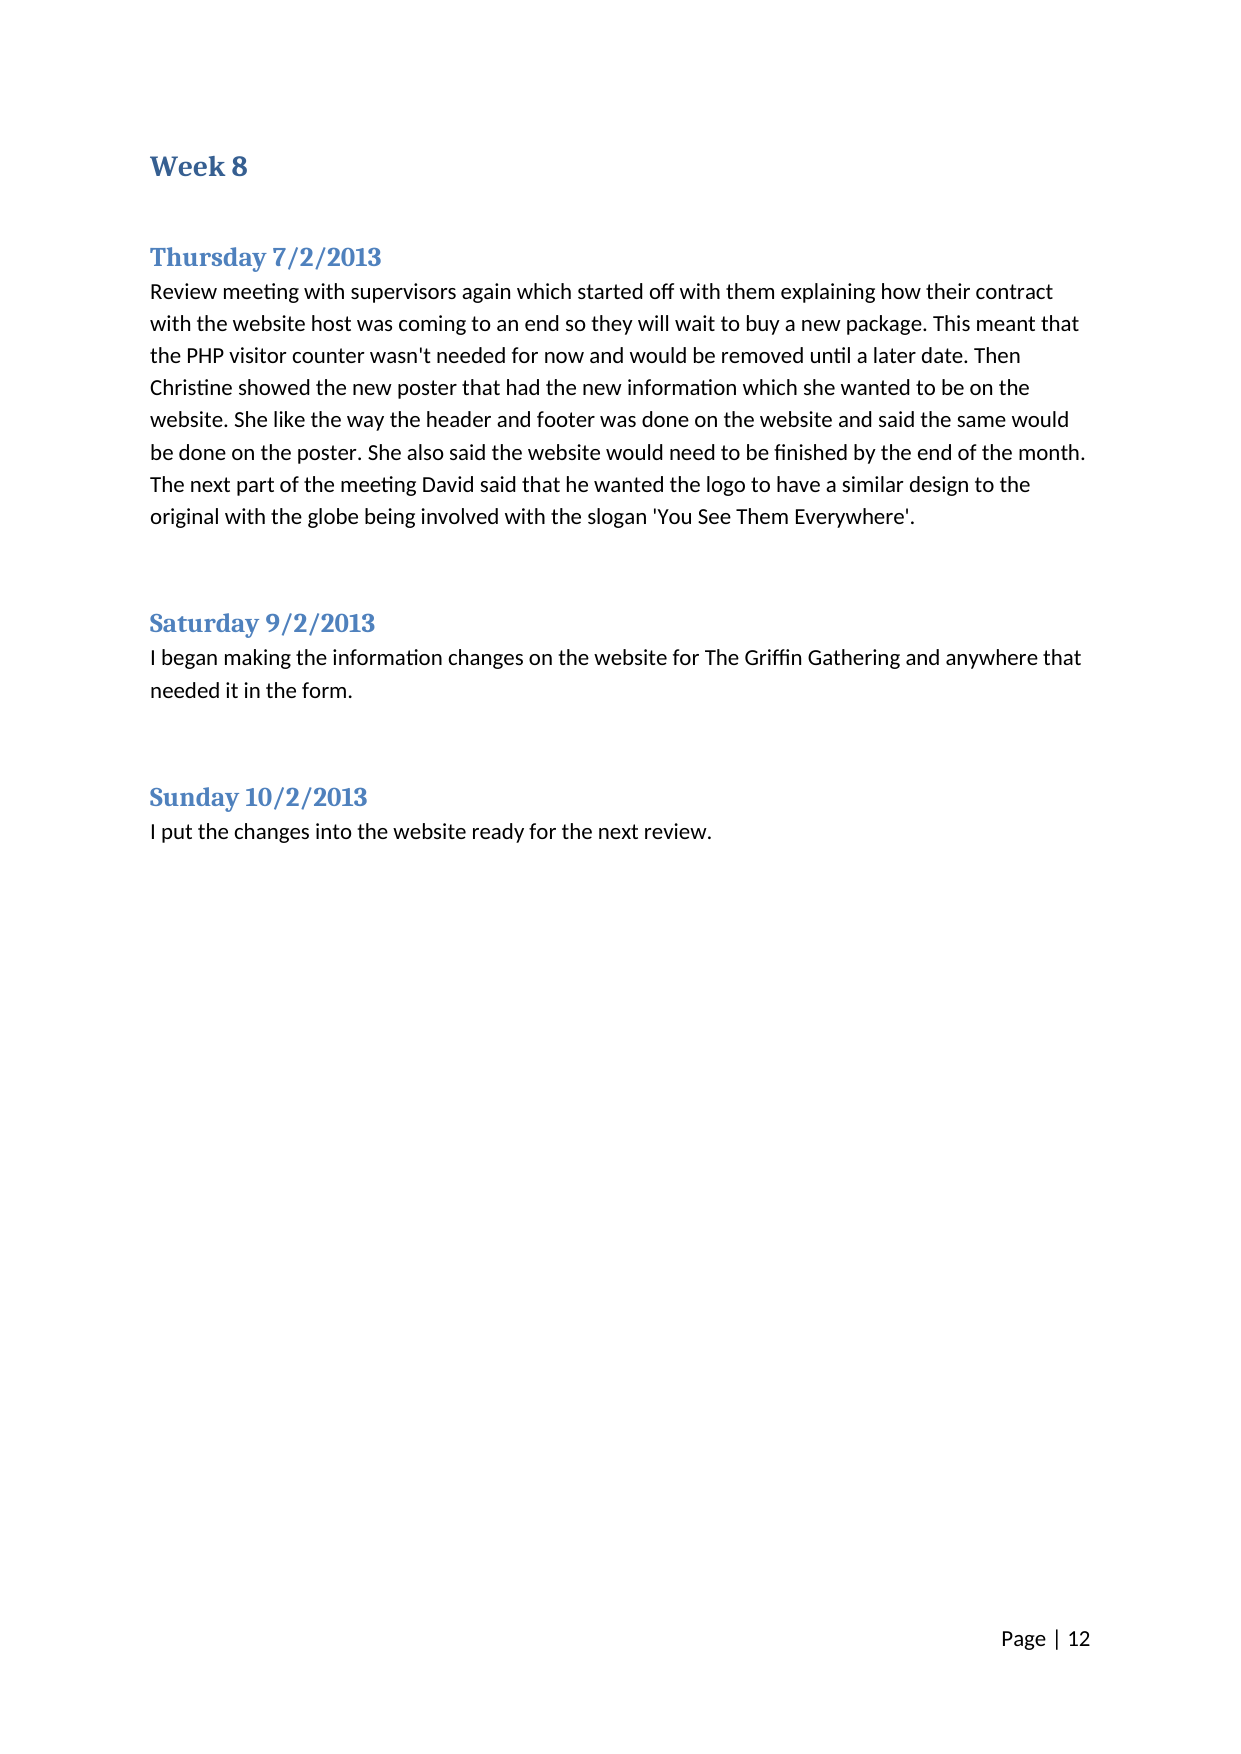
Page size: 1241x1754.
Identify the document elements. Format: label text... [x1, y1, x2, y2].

text Saturday 9/2/2013 I began making the information changes on the website for The Griffin Gathering and anywhere that needed it in the form. [150, 608, 1090, 704]
text Thursday 7/2/2013 Review meeting with supervisors again which started off with them explaining how their contract with the website host was coming to an end so they will wait to buy a new package. This meant that the PHP visitor counter wasn't needed for now and would be removed until a later date. Then Christine showed the new poster that had the new information which she wanted to be on the website. She like the way the header and footer was done on the website and said the same would be done on the poster. She also said the website would need to be finished by the end of the month. The next part of the meeting David said that he wanted the logo to have a similar design to the original with the globe being involved with the slogan 'You See Them Everywhere'. [150, 242, 1090, 530]
text Sunday 10/2/2013 I put the changes into the website ready for the next review. [150, 782, 1090, 845]
subtitle Week 8 [150, 150, 1090, 183]
